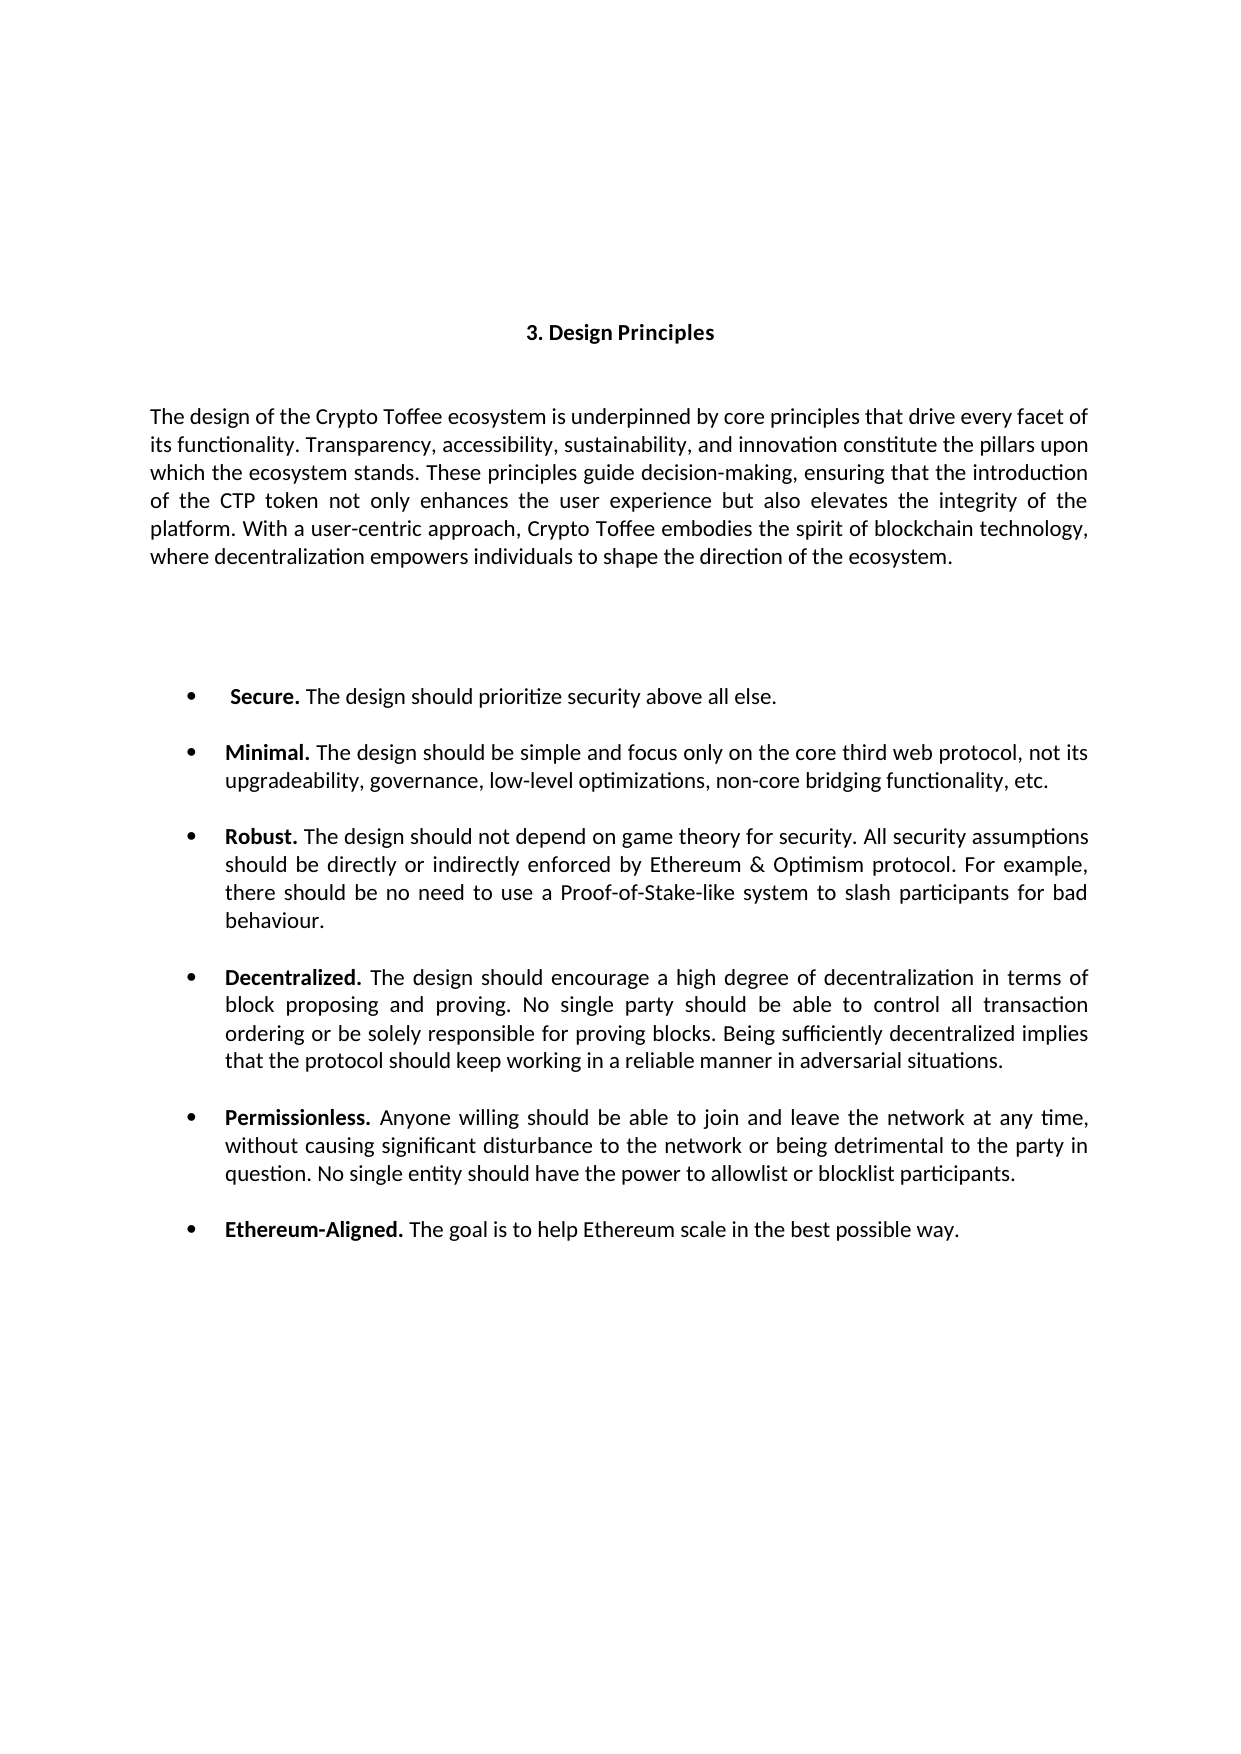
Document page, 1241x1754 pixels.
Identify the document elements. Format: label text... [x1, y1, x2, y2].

list Decentralized. The design should encourage a high degree of decentralization in terms of block proposing and proving. No single party should be able to control all transaction ordering or be solely responsible for proving blocks. Being sufficiently decentralized implies that the protocol should keep working in a reliable manner in adversarial situations. [187, 963, 1090, 1075]
text The design of the Crypto Toffee ecosystem is underpinned by core principles that drive every facet of its functionality. Transparency, accessibility, sustainability, and innovation constitute the pillars upon which the ecosystem stands. These principles guide decision-making, ensuring that the introduction of the CTP token not only enhances the user experience but also elevates the integrity of the platform. With a user-centric approach, Crypto Toffee embodies the spirit of blockchain technology, where decentralization empowers individuals to shape the direction of the ecosystem. [150, 402, 1090, 570]
list Minimal. The design should be simple and focus only on the core third web protocol, not its upgradeability, governance, low-level optimizations, non-core bridging functionality, etc. [187, 738, 1090, 794]
text 3. Design Principles [150, 318, 1090, 346]
list Robust. The design should not depend on game theory for security. All security assumptions should be directly or indirectly enforced by Ethereum & Optimism protocol. For example, there should be no need to use a Proof-of-Stake-like system to slash participants for bad behaviour. [187, 822, 1090, 934]
list Permissionless. Anyone willing should be able to join and leave the network at any time, without causing significant disturbance to the network or being detrimental to the party in question. No single entity should have the power to allowlist or blocklist participants. [187, 1103, 1090, 1187]
list Secure. The design should prioritize security above all else. [187, 682, 1090, 710]
list Ethereum-Aligned. The goal is to help Ethereum scale in the best possible way. [187, 1215, 1090, 1243]
